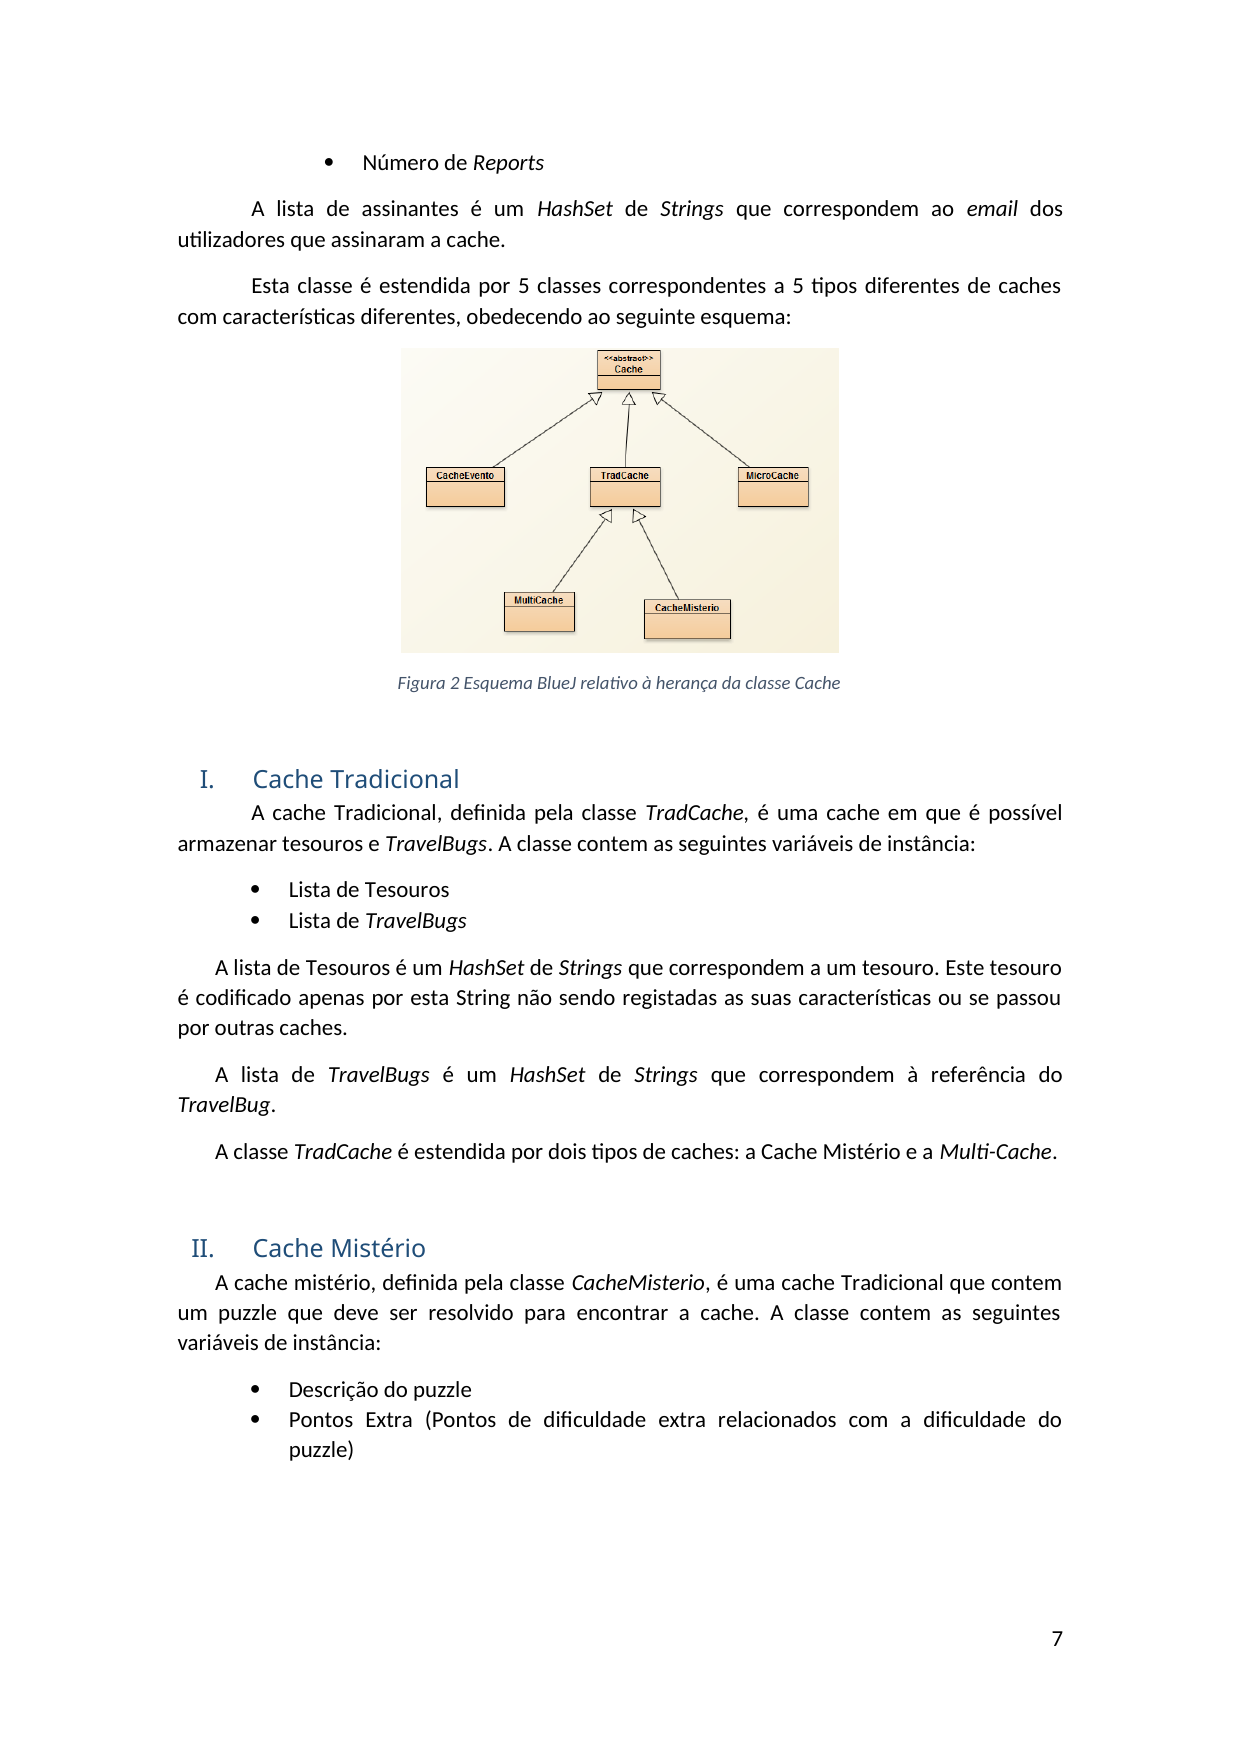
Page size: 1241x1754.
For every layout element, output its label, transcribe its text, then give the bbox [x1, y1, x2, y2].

text Figura 2 Esquema BlueJ relativo à herança da classe Cache [177, 671, 1063, 694]
list Número de Reports [325, 148, 1063, 176]
text A lista de TravelBugs é um HashSet de Strings que correspondem à referência do TravelBug. [177, 1060, 1063, 1118]
list Descrição do puzzle [251, 1375, 1063, 1403]
list Lista de TravelBugs [251, 906, 1063, 934]
list Lista de Tesouros [251, 876, 1063, 904]
text A lista de assinantes é um HashSet de Strings que correspondem ao email dos utilizadores que assinaram a cache. [177, 194, 1063, 253]
subtitle Cache Tradicional [215, 762, 1063, 796]
text Esta classe é estendida por 5 classes correspondentes a 5 tipos diferentes de caches com características diferentes, obedecendo ao seguinte esquema: [177, 272, 1063, 330]
list Pontos Extra (Pontos de dificuldade extra relacionados com a dificuldade do puzzle) [251, 1405, 1063, 1463]
text A lista de Tesouros é um HashSet de Strings que correspondem a um tesouro. Este tesouro é codificado apenas por esta String não sendo registadas as suas características ou se passou por outras caches. [177, 953, 1063, 1041]
text A cache Tradicional, definida pela classe TradCache, é uma cache em que é possível armazenar tesouros e TravelBugs. A classe contem as seguintes variáveis de instância: [177, 798, 1063, 857]
subtitle Cache Mistério [215, 1231, 1063, 1265]
text A classe TradCache é estendida por dois tipos de caches: a Cache Mistério e a Multi-Cache. [177, 1137, 1063, 1165]
text A cache mistério, definida pela classe CacheMisterio, é uma cache Tradicional que contem um puzzle que deve ser resolvido para encontrar a cache. A classe contem as seguintes variáveis de instância: [177, 1268, 1063, 1356]
picture [401, 348, 839, 653]
